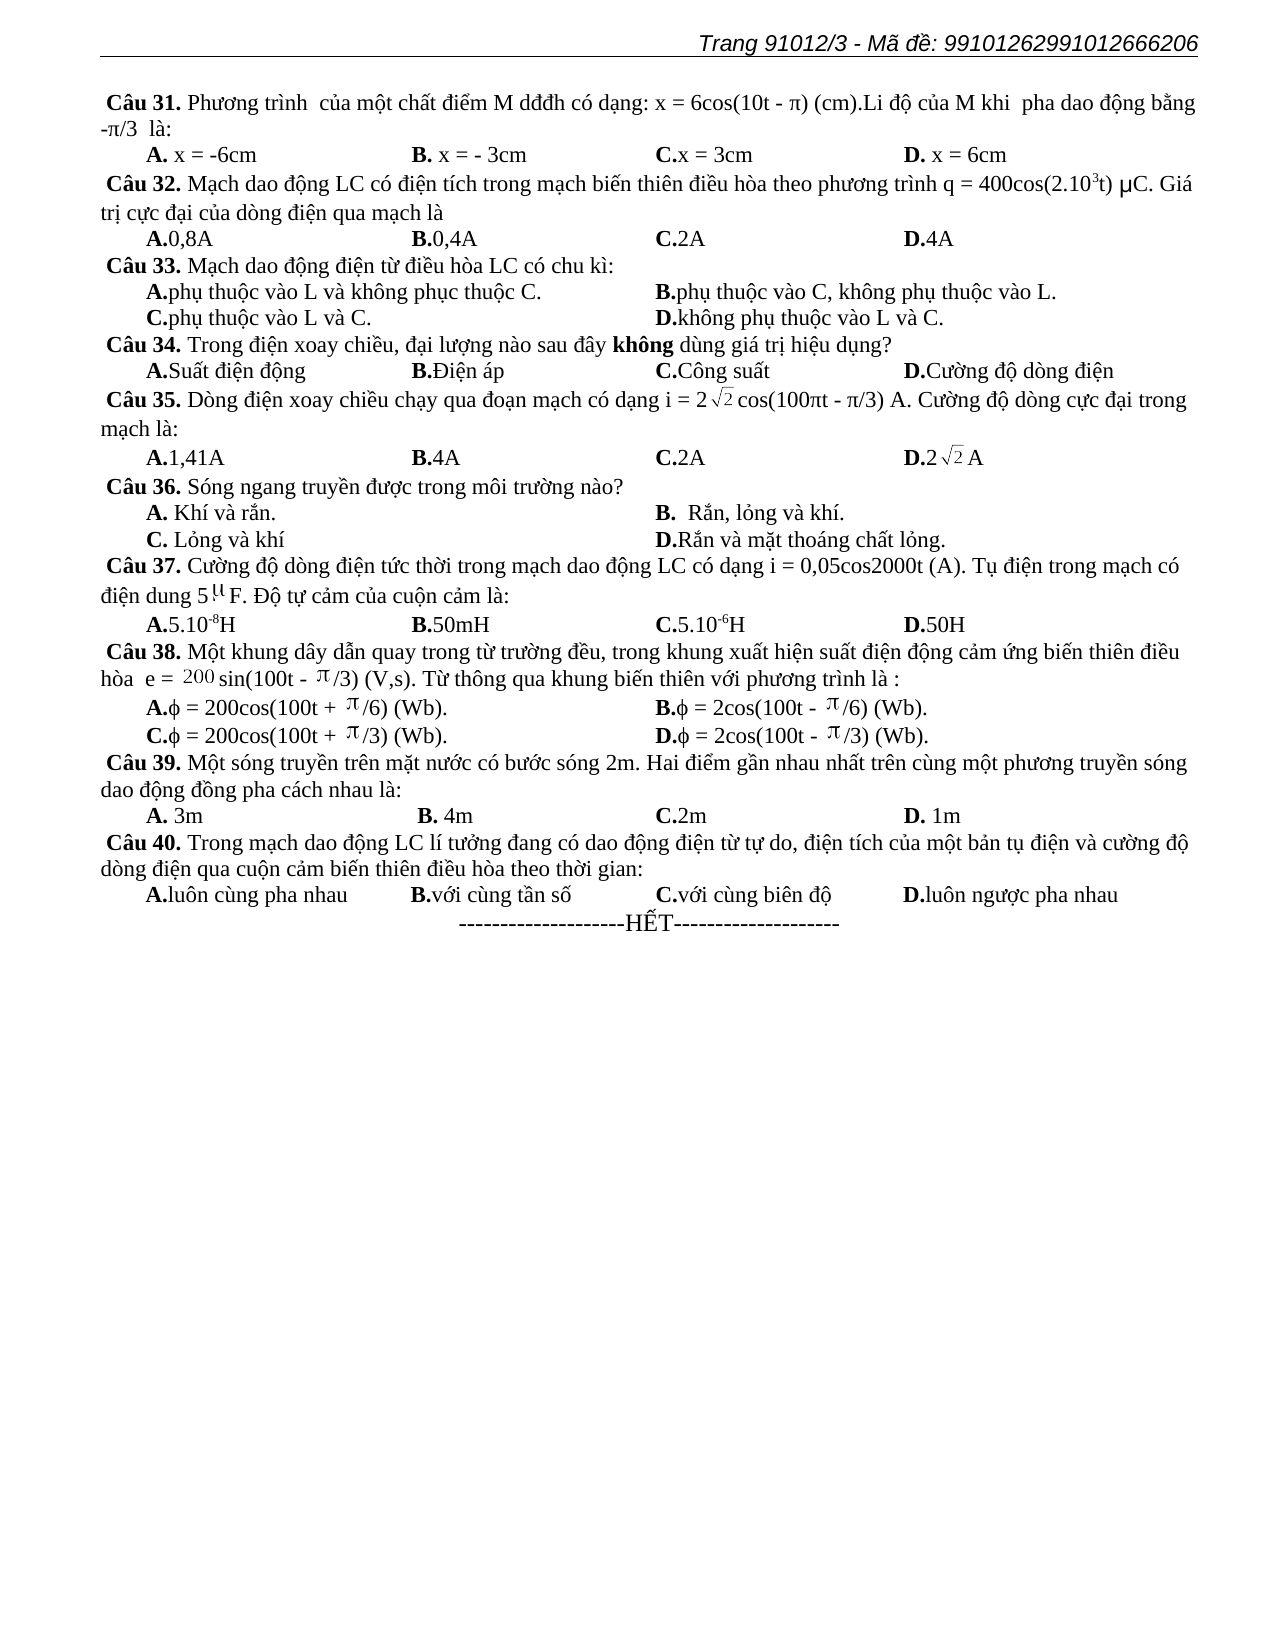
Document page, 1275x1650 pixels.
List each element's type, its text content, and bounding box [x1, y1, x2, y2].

text --------------------HẾT-------------------- [100, 908, 1198, 936]
text Câu 32. Mạch dao động LC có điện tích trong mạch biến thiên điều hòa theo phương trình q = 400cos(2.103t) µC. Giá trị cực đại của dòng điện qua mạch là [100, 168, 1198, 225]
text Câu 38. Một khung dây dẫn quay trong từ trường đều, trong khung xuất hiện suất điện động cảm ứng biến thiên điều hòa e = sin(100t - /3) (V,s). Từ thông qua khung biến thiên với phương trình là : [100, 638, 1198, 693]
text A. Khí và rắn. B. Rắn, lỏng và khí. [100, 499, 1198, 526]
text Câu 36. Sóng ngang truyền được trong môi trường nào? [100, 473, 1198, 499]
text Câu 40. Trong mạch dao động LC lí tưởng đang có dao động điện từ tự do, điện tích của một bản tụ điện và cường độ dòng điện qua cuộn cảm biến thiên điều hòa theo thời gian: [100, 828, 1198, 881]
text A.ϕ = 200cos(100t + /6) (Wb). B.ϕ = 2cos(100t - /6) (Wb). [100, 693, 1198, 721]
text Câu 35. Dòng điện xoay chiều chạy qua đoạn mạch có dạng i = 2cos(100πt - π/3) A. Cường độ dòng cực đại trong mạch là: [100, 383, 1198, 441]
text Câu 37. Cường độ dòng điện tức thời trong mạch dao động LC có dạng i = 0,05cos2000t (A). Tụ điện trong mạch có điện dung 5F. Độ tự cảm của cuộn cảm là: [100, 552, 1198, 611]
text A.0,8A B.0,4A C.2A D.4A [100, 225, 1198, 252]
text A.phụ thuộc vào L và không phục thuộc C. B.phụ thuộc vào C, không phụ thuộc vào L. [100, 278, 1198, 304]
text A.luôn cùng pha nhau B.với cùng tần số C.với cùng biên độ D.luôn ngược pha nhau [100, 881, 1198, 908]
text C. Lỏng và khí D.Rắn và mặt thoáng chất lỏng. [100, 526, 1198, 552]
text A.Suất điện động B.Điện áp C.Công suất D.Cường độ dòng điện [100, 357, 1198, 383]
text A.5.10-8H B.50mH C.5.10-6H D.50H [100, 611, 1198, 638]
text A. x = -6cm B. x = - 3cm C.x = 3cm D. x = 6cm [100, 141, 1198, 168]
text C.phụ thuộc vào L và C. D.không phụ thuộc vào L và C. [100, 304, 1198, 331]
text Câu 31. Phương trình của một chất điểm M dđđh có dạng: x = 6cos(10t - π) (cm).Li độ của M khi pha dao động bằng -π/3 là: [100, 89, 1198, 141]
text Câu 33. Mạch dao động điện từ điều hòa LC có chu kì: [100, 252, 1198, 278]
text A. 3m B. 4m C.2m D. 1m [100, 802, 1198, 828]
text C.ϕ = 200cos(100t + /3) (Wb). D.ϕ = 2cos(100t - /3) (Wb). [100, 721, 1198, 749]
text A.1,41A B.4A C.2A D.2A [100, 441, 1198, 473]
text Câu 39. Một sóng truyền trên mặt nước có bước sóng 2m. Hai điểm gần nhau nhất trên cùng một phương truyền sóng dao động đồng pha cách nhau là: [100, 749, 1198, 802]
text Câu 34. Trong điện xoay chiều, đại lượng nào sau đây không dùng giá trị hiệu dụng? [100, 331, 1198, 357]
